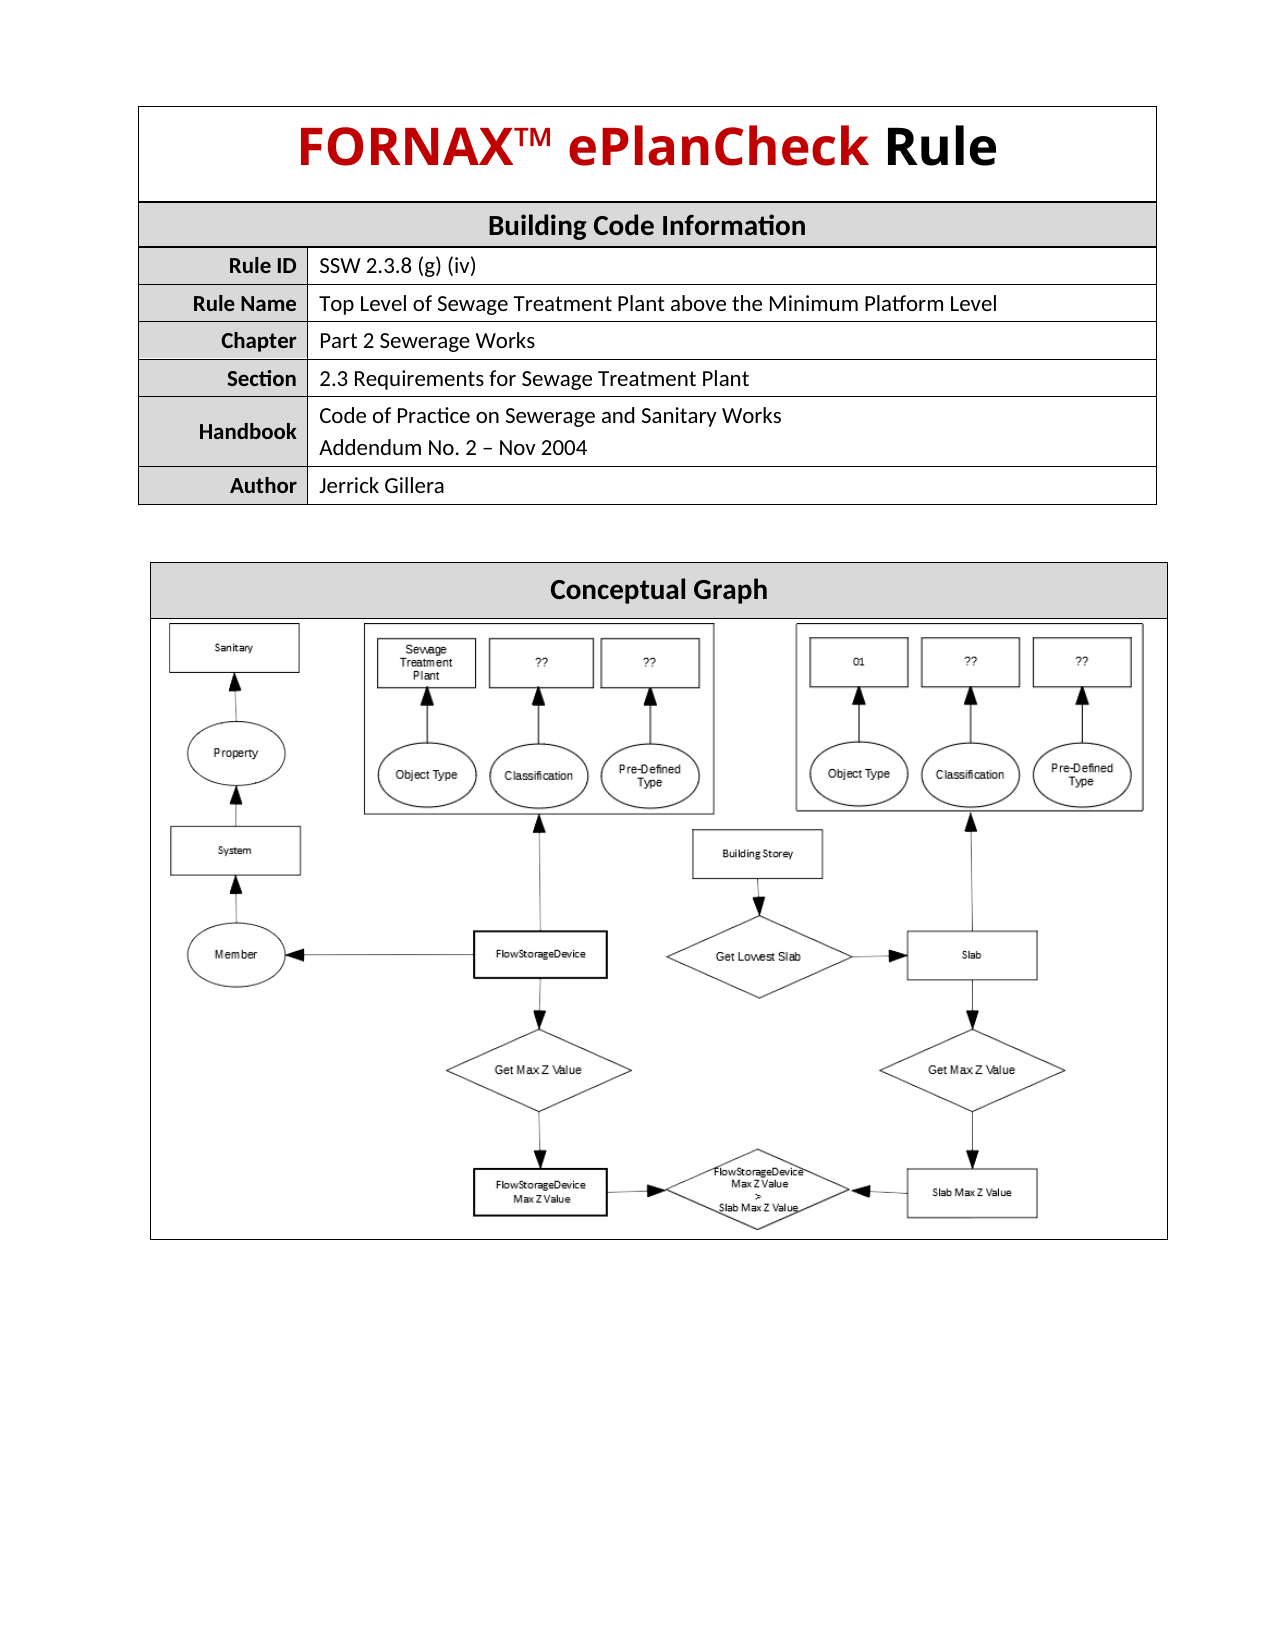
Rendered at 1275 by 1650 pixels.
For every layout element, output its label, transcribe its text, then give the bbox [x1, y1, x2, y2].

table_cell Section [139, 360, 307, 396]
table_cell Building Code Information [139, 203, 1156, 246]
table_cell SSW 2.3.8 (g) (iv) [308, 248, 1156, 284]
table_cell Rule Name [139, 285, 307, 321]
table_cell Jerrick Gillera [308, 467, 1156, 504]
table_cell Author [139, 467, 307, 504]
picture [169, 623, 1145, 1231]
table_cell Top Level of Sewage Treatment Plant above the Minimum Platform Level [308, 285, 1156, 321]
table_cell Handbook [139, 397, 307, 466]
table_cell 2.3 Requirements for Sewage Treatment Plant [308, 360, 1156, 396]
table_cell Part 2 Sewerage Works [308, 322, 1156, 358]
table_header Conceptual Graph [151, 563, 1167, 618]
table_header FORNAX™ ePlanCheck Rule [139, 107, 1156, 201]
table_cell [151, 619, 1167, 1239]
table_cell Chapter [139, 322, 307, 358]
table_cell Rule ID [139, 248, 307, 284]
table_cell Code of Practice on Sewerage and Sanitary Works Addendum No. 2 – Nov 2004 [308, 397, 1156, 466]
